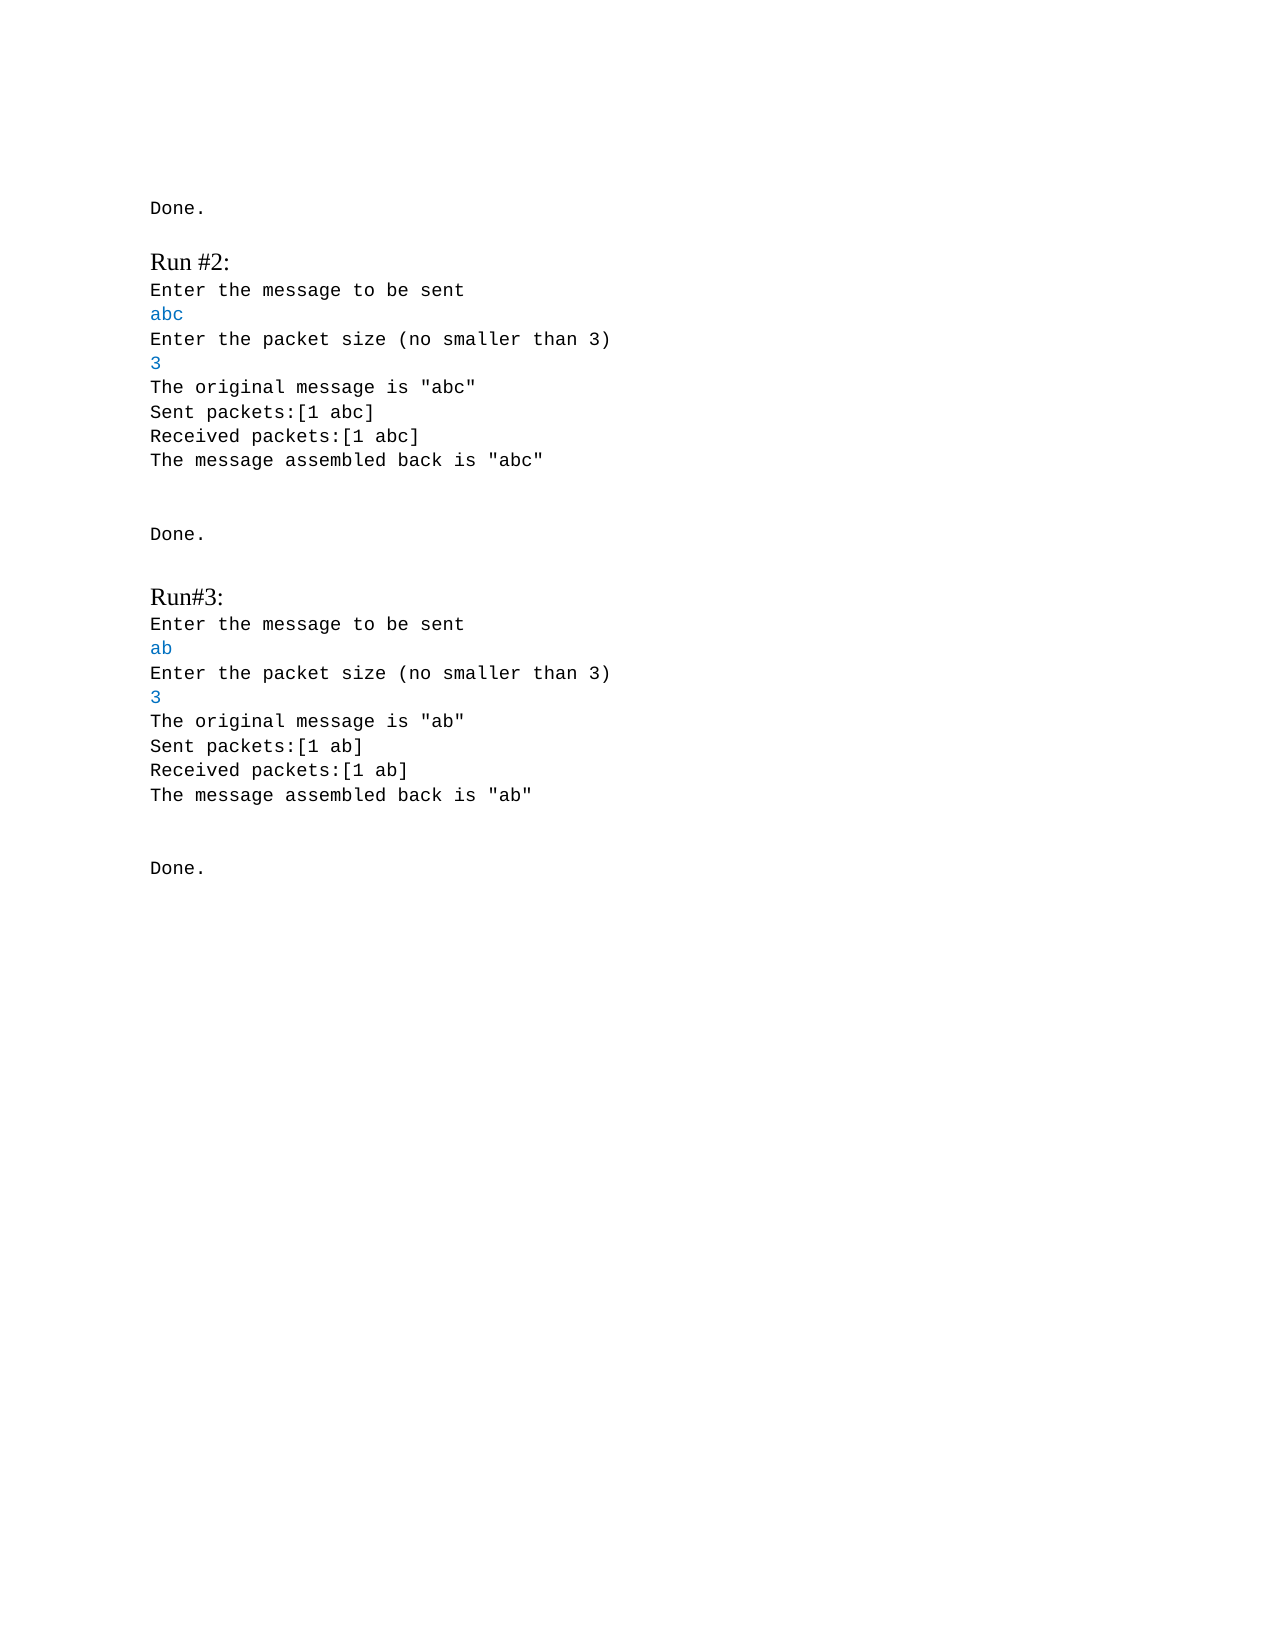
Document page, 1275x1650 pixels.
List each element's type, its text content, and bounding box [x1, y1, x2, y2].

text The original message is "ab" [150, 712, 1125, 733]
text Enter the message to be sent [150, 281, 1125, 302]
text Done. [150, 858, 1125, 880]
text Done. [150, 524, 1125, 546]
text Enter the packet size (no smaller than 3) [150, 663, 1125, 685]
text Enter the packet size (no smaller than 3) [150, 329, 1125, 351]
text Enter the message to be sent [150, 615, 1125, 636]
text The message assembled back is "abc" [150, 451, 1125, 472]
text The message assembled back is "ab" [150, 785, 1125, 807]
text The original message is "abc" [150, 378, 1125, 399]
text Sent packets:[1 abc] [150, 402, 1125, 424]
text abc [150, 305, 1125, 326]
text 3 [150, 354, 1125, 375]
text Run#3: [150, 582, 1125, 610]
text Sent packets:[1 ab] [150, 737, 1125, 758]
text Done. [150, 199, 1125, 220]
text ab [150, 639, 1125, 660]
text Run #2: [150, 247, 1125, 276]
text 3 [150, 688, 1125, 709]
text Received packets:[1 ab] [150, 761, 1125, 782]
text Received packets:[1 abc] [150, 427, 1125, 448]
